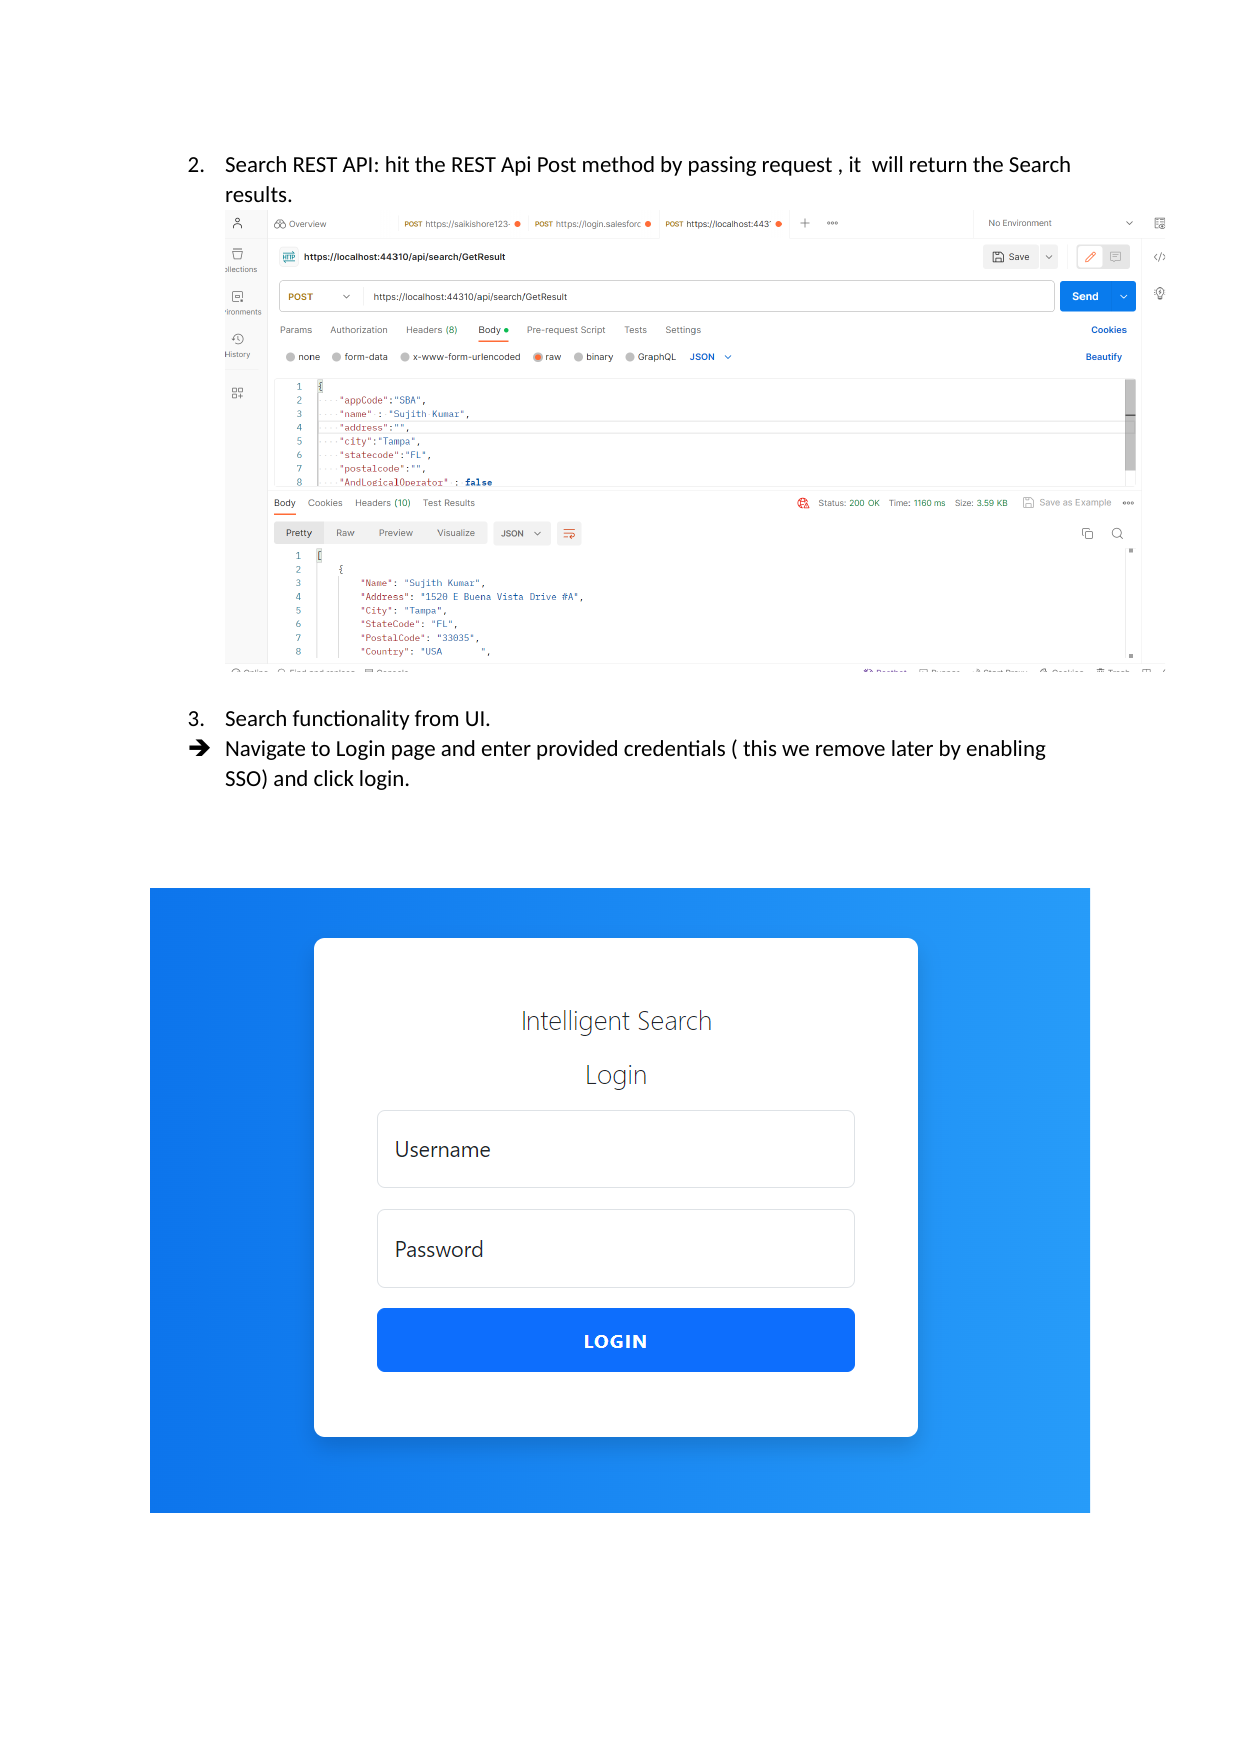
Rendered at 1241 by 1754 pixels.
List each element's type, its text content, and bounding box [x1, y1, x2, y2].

list Search REST API: hit the REST Api Post method by passing request , it will return the Search results. [187, 150, 1090, 208]
list Navigate to Login page and enter provided credentials ( this we remove later by enabling SSO) and click login. [187, 734, 1090, 792]
picture [225, 210, 1166, 672]
picture [150, 888, 1091, 1513]
list Search functionality from UI. [187, 704, 1090, 732]
